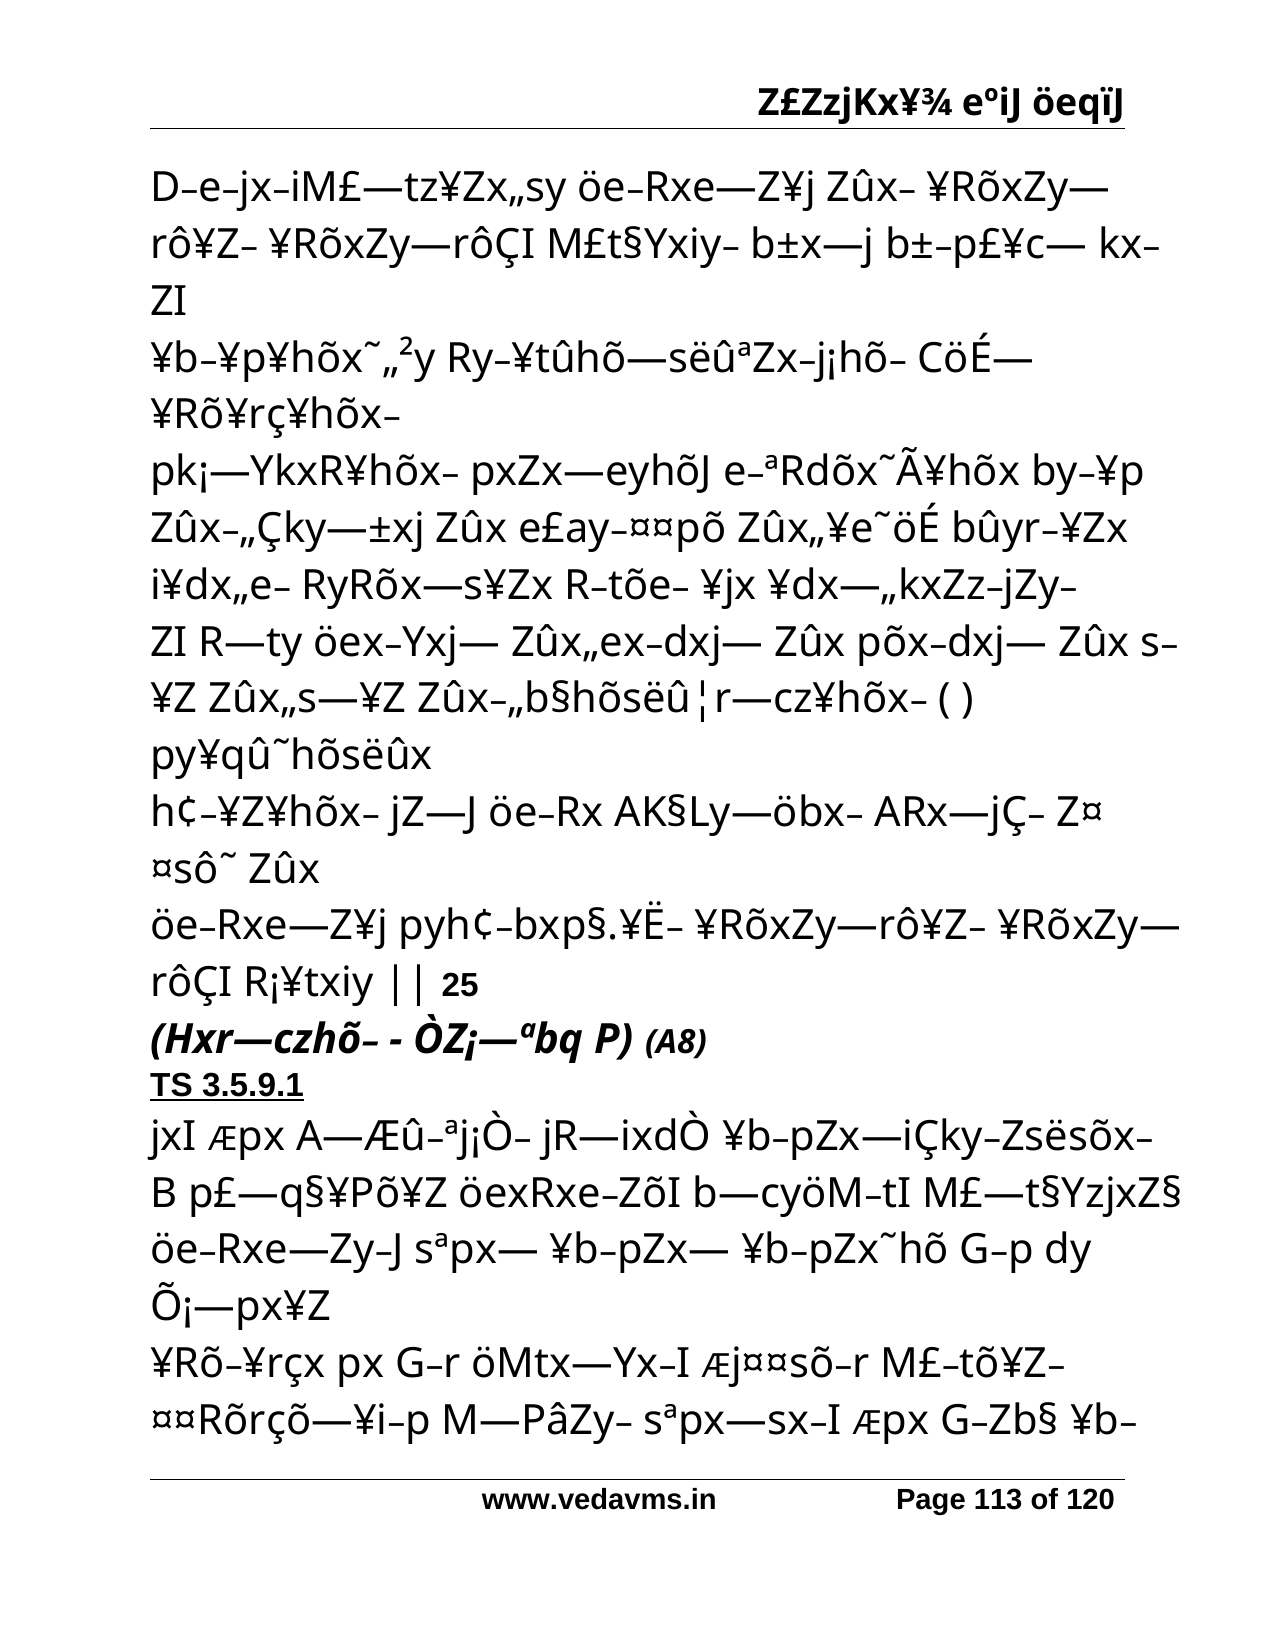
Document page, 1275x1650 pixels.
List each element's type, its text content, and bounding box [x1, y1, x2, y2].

text TS 3.5.9.1 [150, 1066, 1184, 1104]
text öe–Rxe—Z¥j pyh¢–bxp§.¥Ë– ¥RõxZy—rô¥Z– ¥RõxZy—rôÇI R¡¥txiy || 25 [150, 895, 1184, 1009]
text ZI R—ty öex–Yxj— Zûx„ex–dxj— Zûx põx–dxj— Zûx s–¥Z Zûx„s—¥Z Zûx–„b§hõsëû¦r—cz¥hõx– ( ) py¥qû˜hõsëûx [150, 611, 1184, 782]
text h¢–¥Z¥hõx– jZ—J öe–Rx AK§Ly—öbx– ARx—jÇ– Z¤¤sô˜ Zûx [150, 782, 1184, 895]
text ¥b–¥p¥hõx˜„²y Ry–¥tûhõ—sëûªZx–j¡hõ– CöÉ—¥Rõ¥rç¥hõx– [150, 327, 1184, 441]
text B p£—q§¥Põ¥Z öexRxe–ZõI b—cyöM–tI M£—t§YzjxZ§ [150, 1163, 1184, 1219]
text D–e–jx–iM£—tz¥Zx„sy öe–Rxe—Z¥j Zûx– ¥RõxZy—rô¥Z– ¥RõxZy—rôÇI M£t§Yxiy– b±x—j b±–p£¥c— kx–ZI [150, 157, 1184, 327]
text ¤¤Rõrçõ—¥i–p M—PâZy– sªpx—sx–I Æpx G–Zb§ ¥b–pZx—dxóè [150, 1390, 1184, 1446]
text jxI Æpx A—Æû–ªj¡Ò– jR—ixdÒ ¥b–pZx—iÇky–Zsësõx– [150, 1106, 1184, 1163]
text i¥dx„e– RyRõx—s¥Zx R–tõe– ¥jx ¥dx—„kxZz–jZy– [150, 554, 1184, 611]
text (Hxr—czhõ– - ÒZ¡—ªbq P) (A8) [150, 1009, 1125, 1066]
text ¥Rõ–¥rçx px G–r öMtx—Yx–I Æj¤¤sõ–r M£–tõ¥Z– [150, 1333, 1184, 1390]
text Zûx–„Çky—±xj Zûx e£ay–¤¤põ Zûx„¥e˜öÉ bûyr–¥Zx [150, 498, 1184, 554]
text pk¡—YkxR¥hõx– pxZx—eyhõJ e–ªRdõx˜Ã¥hõx by–¥p [150, 441, 1184, 498]
text öe–Rxe—Zy–J sªpx— ¥b–pZx— ¥b–pZx˜hõ G–p dy Õ¡—px¥Z [150, 1219, 1184, 1333]
